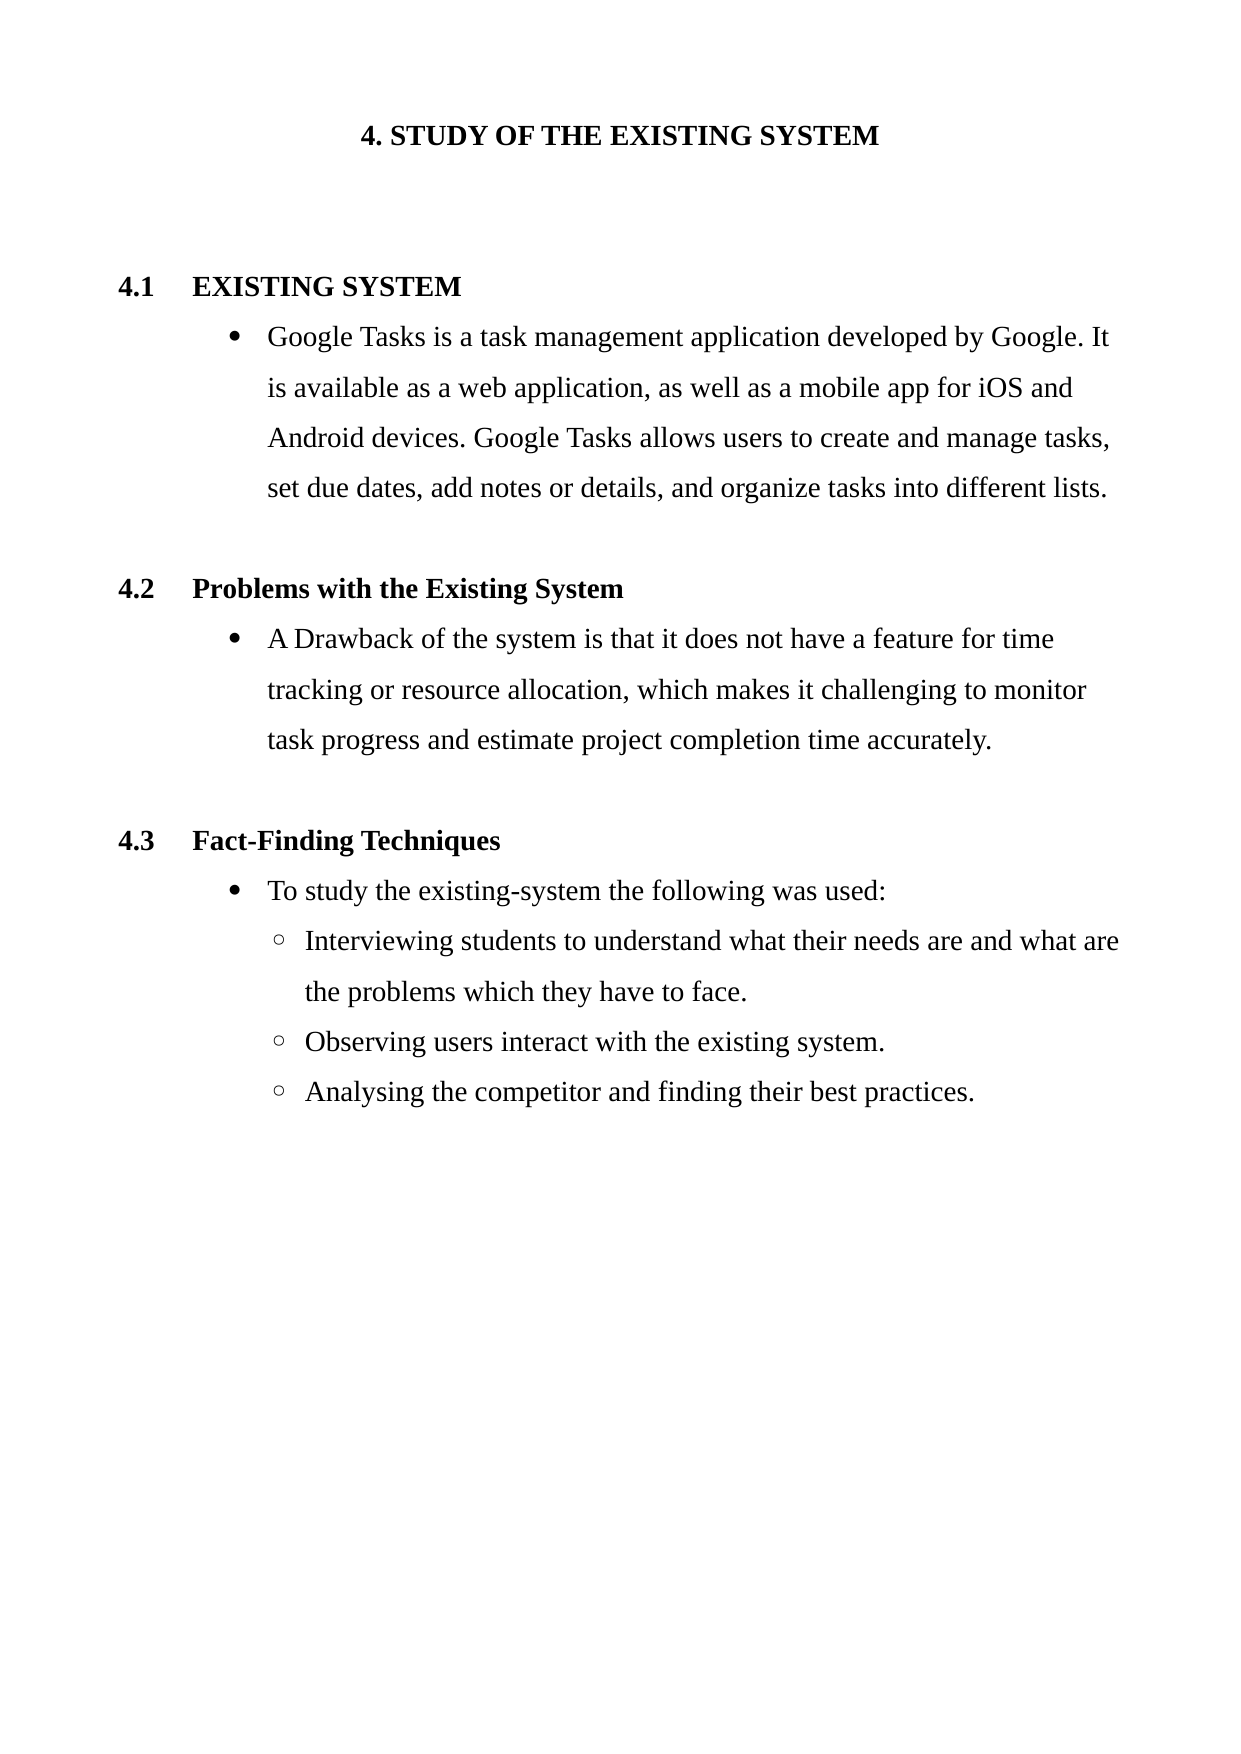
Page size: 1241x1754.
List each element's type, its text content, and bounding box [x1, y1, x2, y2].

list Interviewing students to understand what their needs are and what are the problems which they have to face. [267, 923, 1122, 1007]
text 4.3 Fact-Finding Techniques [118, 823, 1122, 856]
list Analysing the competitor and finding their best practices. [267, 1074, 1122, 1108]
text 4.1 EXISTING SYSTEM [118, 269, 1122, 303]
text 4. STUDY OF THE EXISTING SYSTEM [118, 118, 1122, 152]
list To study the existing-system the following was used: [229, 873, 1122, 907]
text 4.2 Problems with the Existing System [118, 571, 1122, 604]
list Observing users interact with the existing system. [267, 1024, 1122, 1058]
list Google Tasks is a task management application developed by Google. It is available as a web application, as well as a mobile app for iOS and Android devices. Google Tasks allows users to create and manage tasks, set due dates, add notes or details, and organize tasks into different lists. [229, 319, 1122, 504]
list A Drawback of the system is that it does not have a feature for time tracking or resource allocation, which makes it challenging to monitor task progress and estimate project completion time accurately. [229, 621, 1122, 756]
